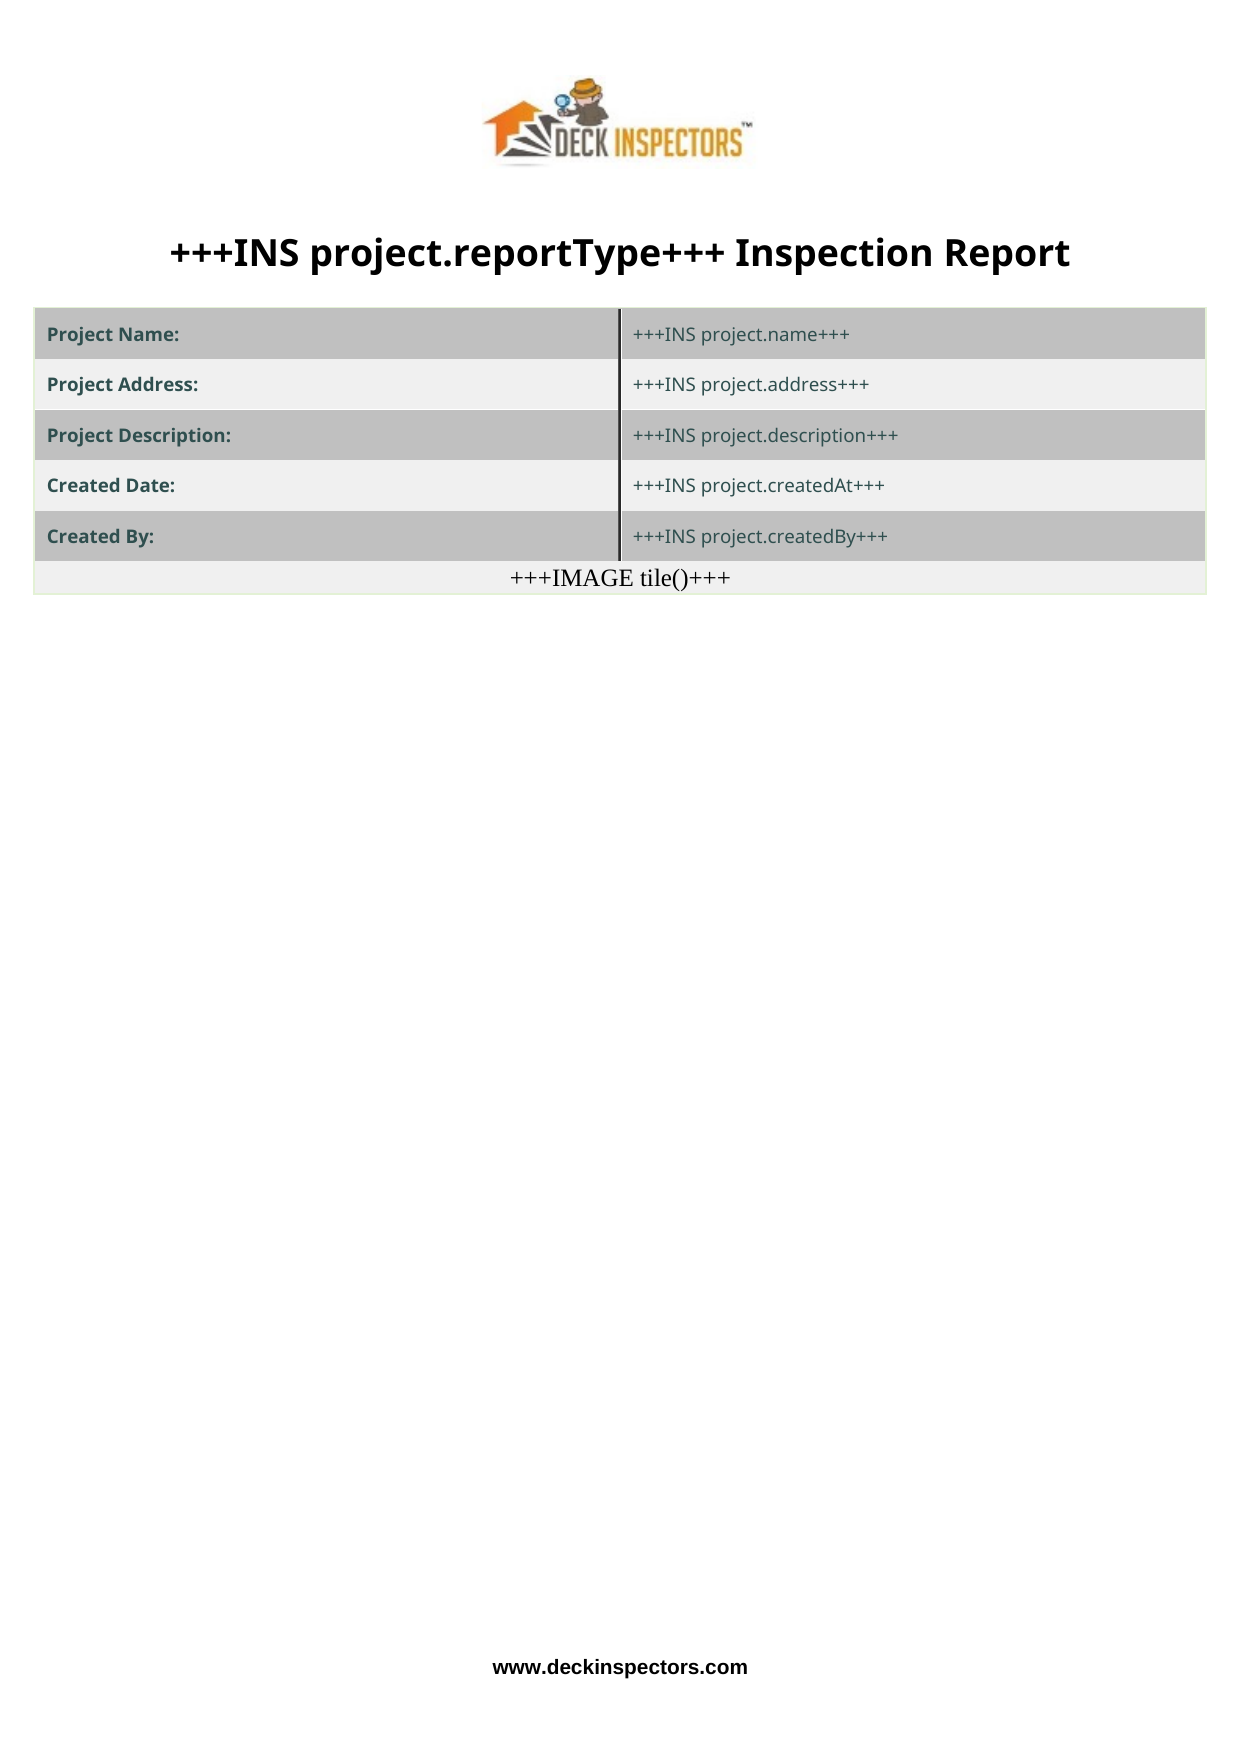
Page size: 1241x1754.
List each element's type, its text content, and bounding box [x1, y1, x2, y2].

table_cell Project Description: [35, 410, 618, 460]
subtitle +++INS project.reportType+++ Inspection Report [150, 227, 1090, 278]
table_cell +++INS project.description+++ [622, 410, 1205, 460]
picture [481, 75, 759, 169]
table_header +++INS project.name+++ [622, 308, 1205, 359]
table_header Project Name: [35, 308, 618, 359]
table_cell Created By: [35, 511, 618, 561]
table_cell Created Date: [35, 460, 618, 511]
table_cell +++INS project.createdAt+++ [622, 460, 1205, 511]
table_cell +++IMAGE tile()+++ [35, 561, 1205, 593]
table_cell +++INS project.address+++ [622, 359, 1205, 409]
table_cell +++INS project.createdBy+++ [622, 511, 1205, 561]
table_cell Project Address: [35, 359, 618, 409]
